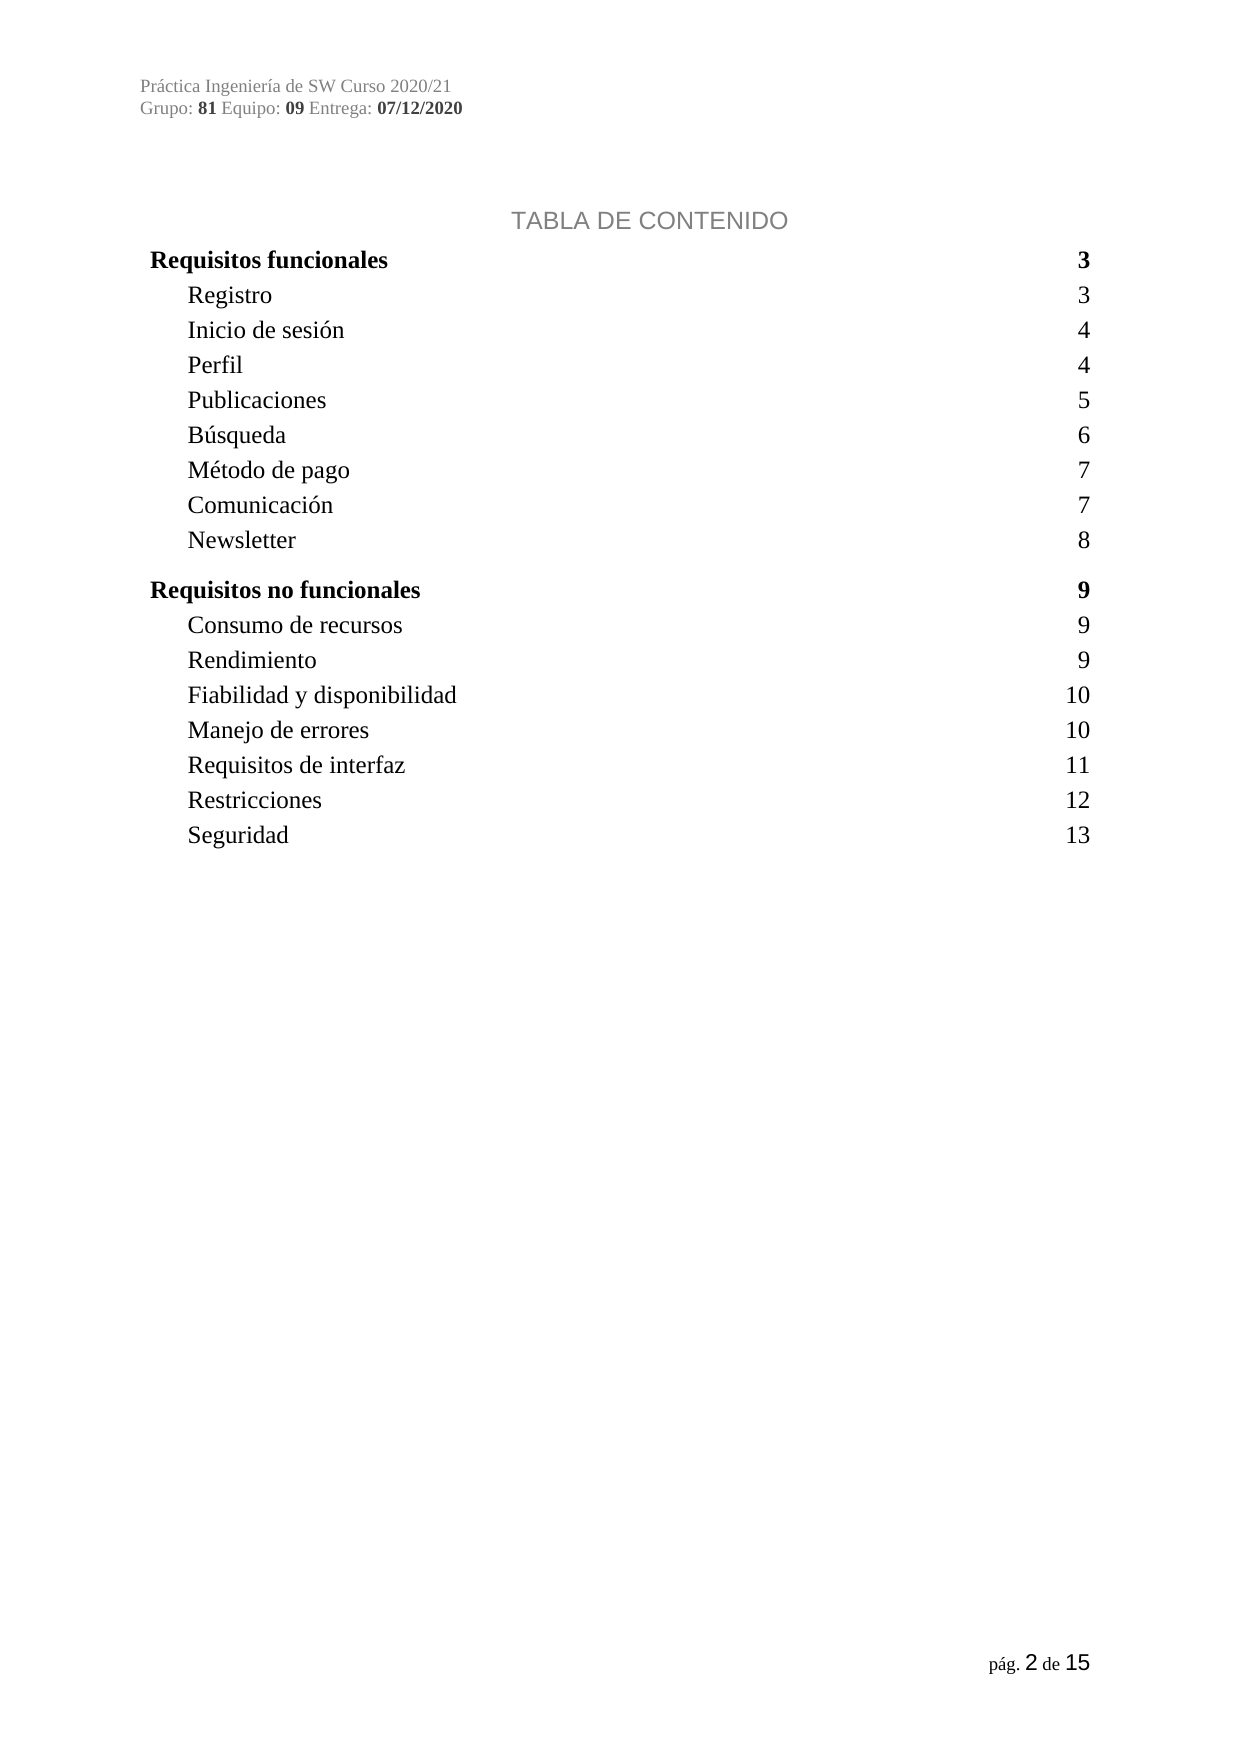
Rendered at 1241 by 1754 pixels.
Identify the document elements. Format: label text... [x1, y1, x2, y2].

text TABLA DE CONTENIDO [224, 206, 1076, 235]
